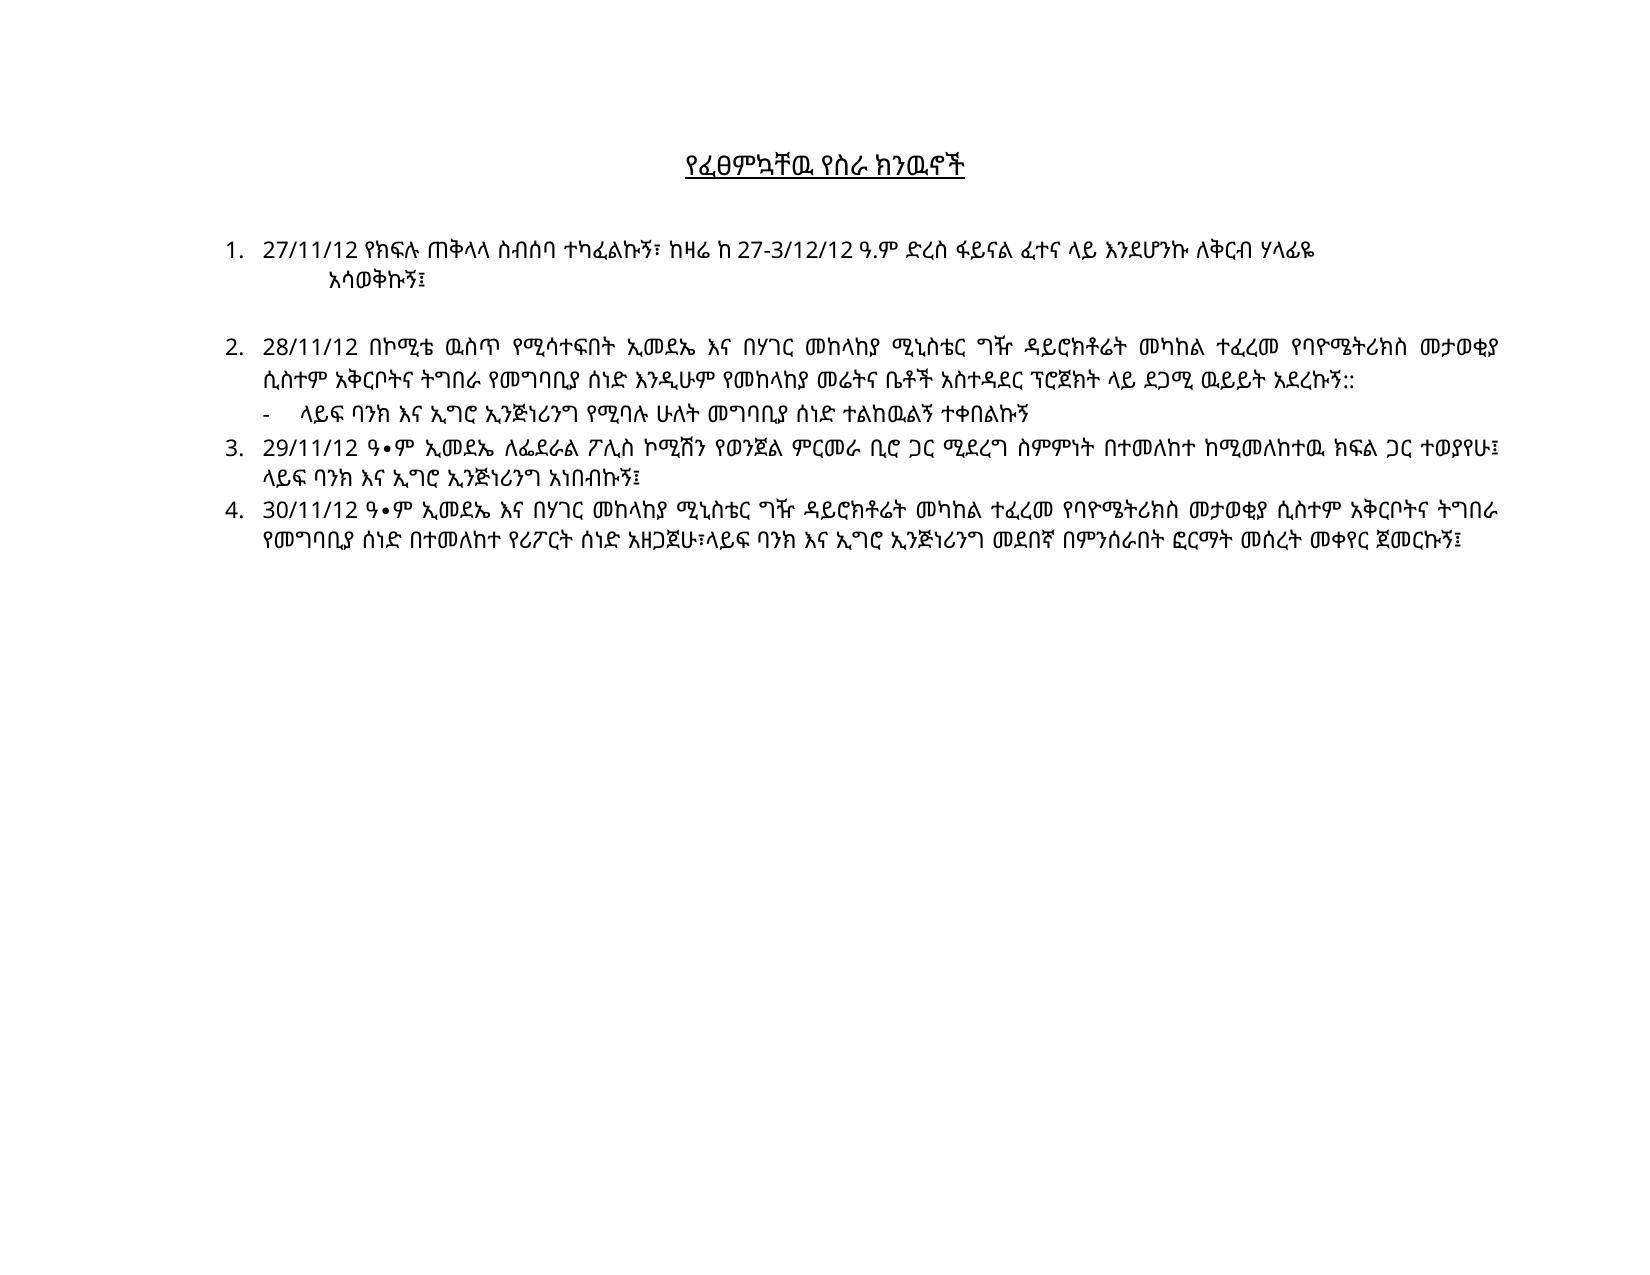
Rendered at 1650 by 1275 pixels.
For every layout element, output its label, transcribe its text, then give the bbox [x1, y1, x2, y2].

list 28/11/12 በኮሚቴ ዉስጥ የሚሳተፍበት ኢመደኤ እና በሃገር መከላከያ ሚኒስቴር ግዥ ዳይሮክቶሬት መካከል ተፈረመ የባዮሜትሪክስ መታወቂያ ሲስተም አቅርቦትና ትግበራ የመግባቢያ ሰነድ እንዲሁም የመከላከያ መሬትና ቤቶች አስተዳደር ፕሮጀክት ላይ ደጋሚ ዉይይት አደረኩኝ:: [225, 331, 1500, 396]
list 30/11/12 ዓ∙ም ኢመደኤ እና በሃገር መከላከያ ሚኒስቴር ግዥ ዳይሮክቶሬት መካከል ተፈረመ የባዮሜትሪክስ መታወቂያ ሲስተም አቅርቦትና ትግበራ የመግባቢያ ሰነድ በተመለከተ የሪፖርት ሰነድ አዘጋጀሁ፣ላይፍ ባንክ እና ኢግሮ ኢንጅነሪንግ መደበኛ በምንሰራበት ፎርማት መሰረት መቀየር ጀመርኩኝ፤ [225, 494, 1500, 554]
list ላይፍ ባንክ እና ኢግሮ ኢንጅነሪንግ የሚባሉ ሁለት መግባቢያ ሰነድ ተልከዉልኝ ተቀበልኩኝ [262, 398, 1500, 429]
text የፈፀምኳቸዉ የስራ ክንዉኖች [150, 150, 1500, 181]
list 27/11/12 የክፍሉ ጠቅላላ ስብሰባ ተካፈልኩኝ፣ ከዛሬ ከ27-3/12/12 ዓ.ም ድረስ ፋይናል ፈተና ላይ እንደሆንኩ ለቅርብ ሃላፊዬ [225, 234, 1500, 265]
list አሳወቅኩኝ፤ [262, 268, 1500, 294]
list 29/11/12 ዓ∙ም ኢመደኤ ለፌደራል ፖሊስ ኮሚሽን የወንጀል ምርመራ ቢሮ ጋር ሚደረግ ስምምነት በተመለከተ ከሚመለከተዉ ክፍል ጋር ተወያየሁ፤ ላይፍ ባንክ እና ኢግሮ ኢንጅነሪንግ አነበብኩኝ፤ [225, 432, 1500, 492]
